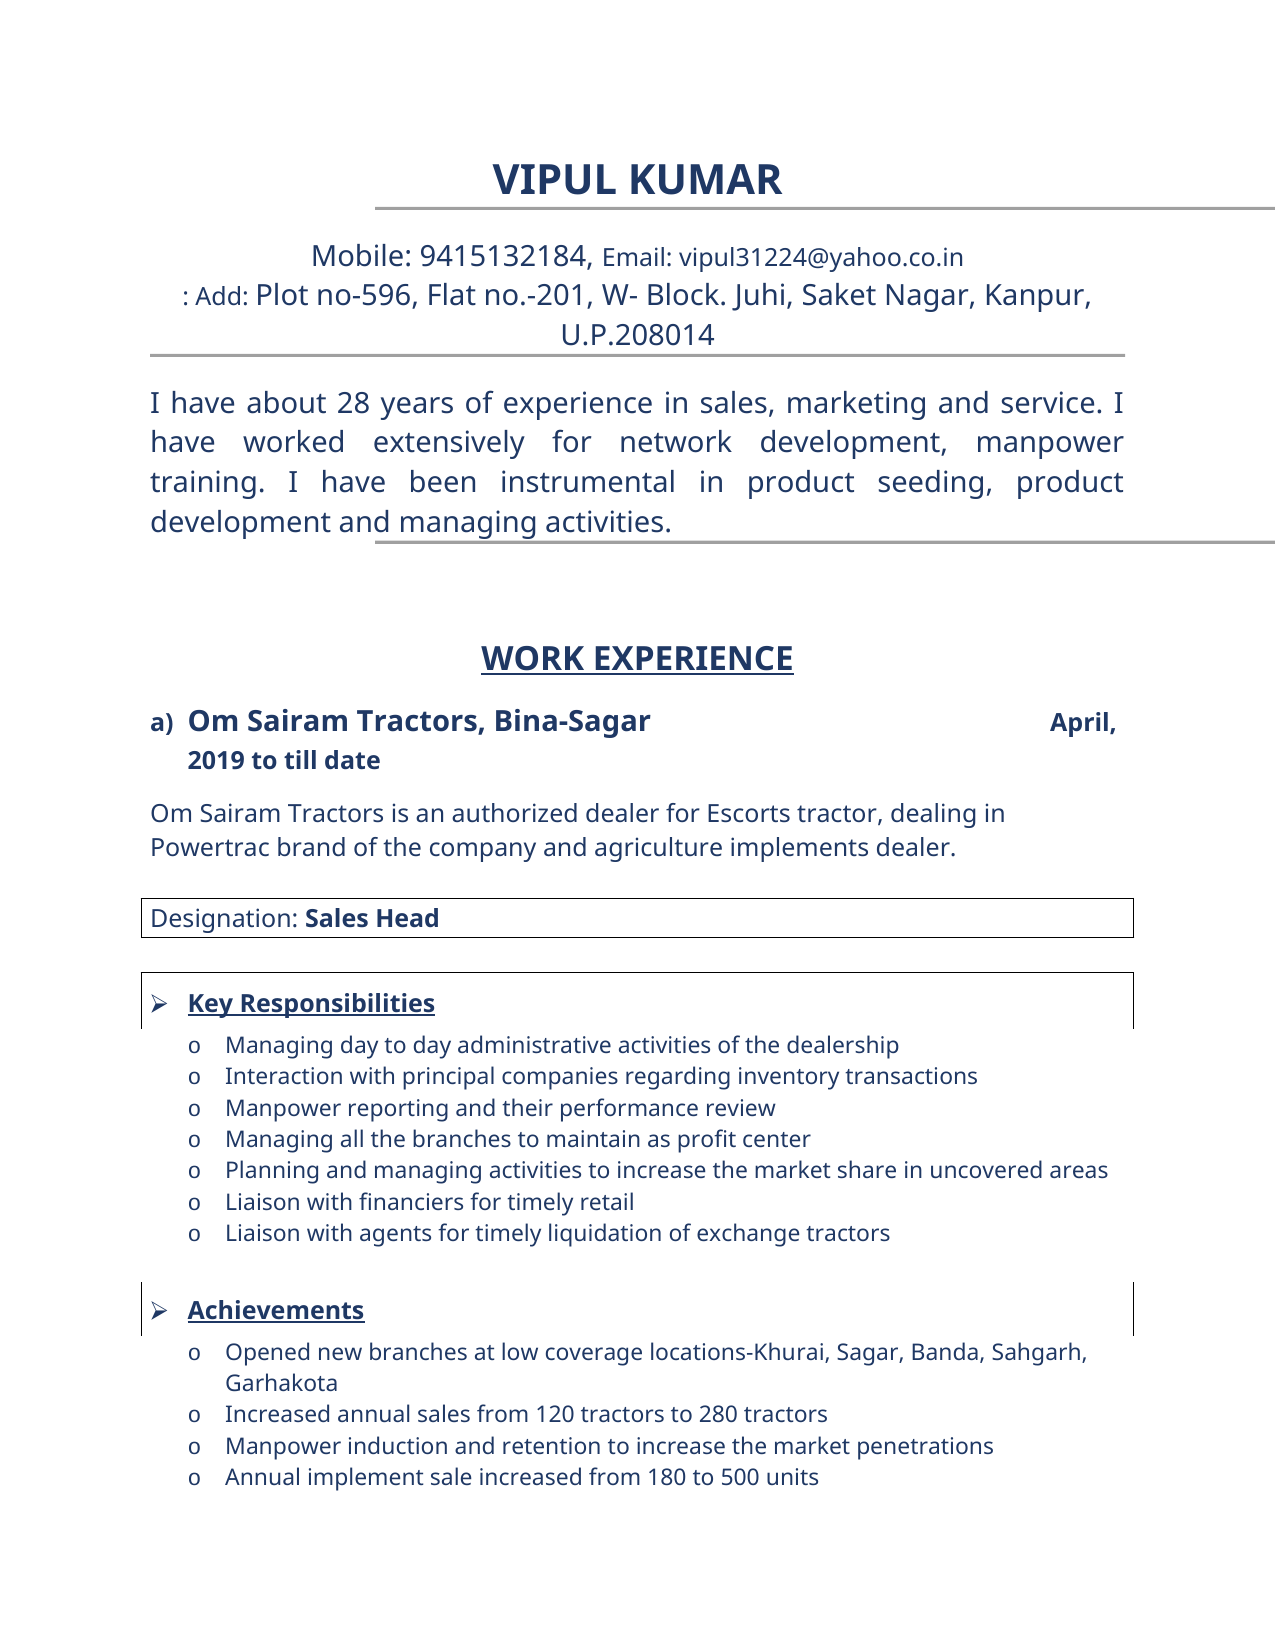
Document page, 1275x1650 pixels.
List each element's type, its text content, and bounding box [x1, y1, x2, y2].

list Increased annual sales from 120 tractors to 280 tractors [187, 1398, 1125, 1429]
list Achievements [142, 1282, 1133, 1336]
list Liaison with financiers for timely retail [187, 1186, 1125, 1217]
text Designation: Sales Head [142, 899, 1133, 937]
text : Add: Plot no-596, Flat no.-201, W- Block. Juhi, Saket Nagar, Kanpur, U.P.208014 [150, 274, 1125, 353]
list Managing all the branches to maintain as profit center [187, 1123, 1125, 1154]
list Managing day to day administrative activities of the dealership [187, 1029, 1125, 1060]
text Mobile: 9415132184, Email: vipul31224@yahoo.co.in [150, 235, 1125, 274]
list Key Responsibilities [142, 973, 1133, 1029]
text Om Sairam Tractors is an authorized dealer for Escorts tractor, dealing in Powertrac brand of the company and agriculture implements dealer. [150, 796, 1125, 864]
list Opened new branches at low coverage locations-Khurai, Sagar, Banda, Sahgarh, Garhakota [187, 1336, 1125, 1398]
text WORK EXPERIENCE [150, 634, 1125, 680]
list Om Sairam Tractors, Bina-Sagar April, 2019 to till date [150, 700, 1125, 776]
list Planning and managing activities to increase the market share in uncovered areas [187, 1154, 1125, 1186]
list Liaison with agents for timely liquidation of exchange tractors [187, 1217, 1125, 1248]
text VIPUL KUMAR [150, 150, 1125, 207]
list Interaction with principal companies regarding inventory transactions [187, 1060, 1125, 1091]
list Manpower reporting and their performance review [187, 1091, 1125, 1123]
list Annual implement sale increased from 180 to 500 units [187, 1461, 1125, 1492]
text I have about 28 years of experience in sales, marketing and service. I have worked extensively for network development, manpower training. I have been instrumental in product seeding, product development and managing activities. [150, 382, 1125, 541]
list Manpower induction and retention to increase the market penetrations [187, 1429, 1125, 1461]
